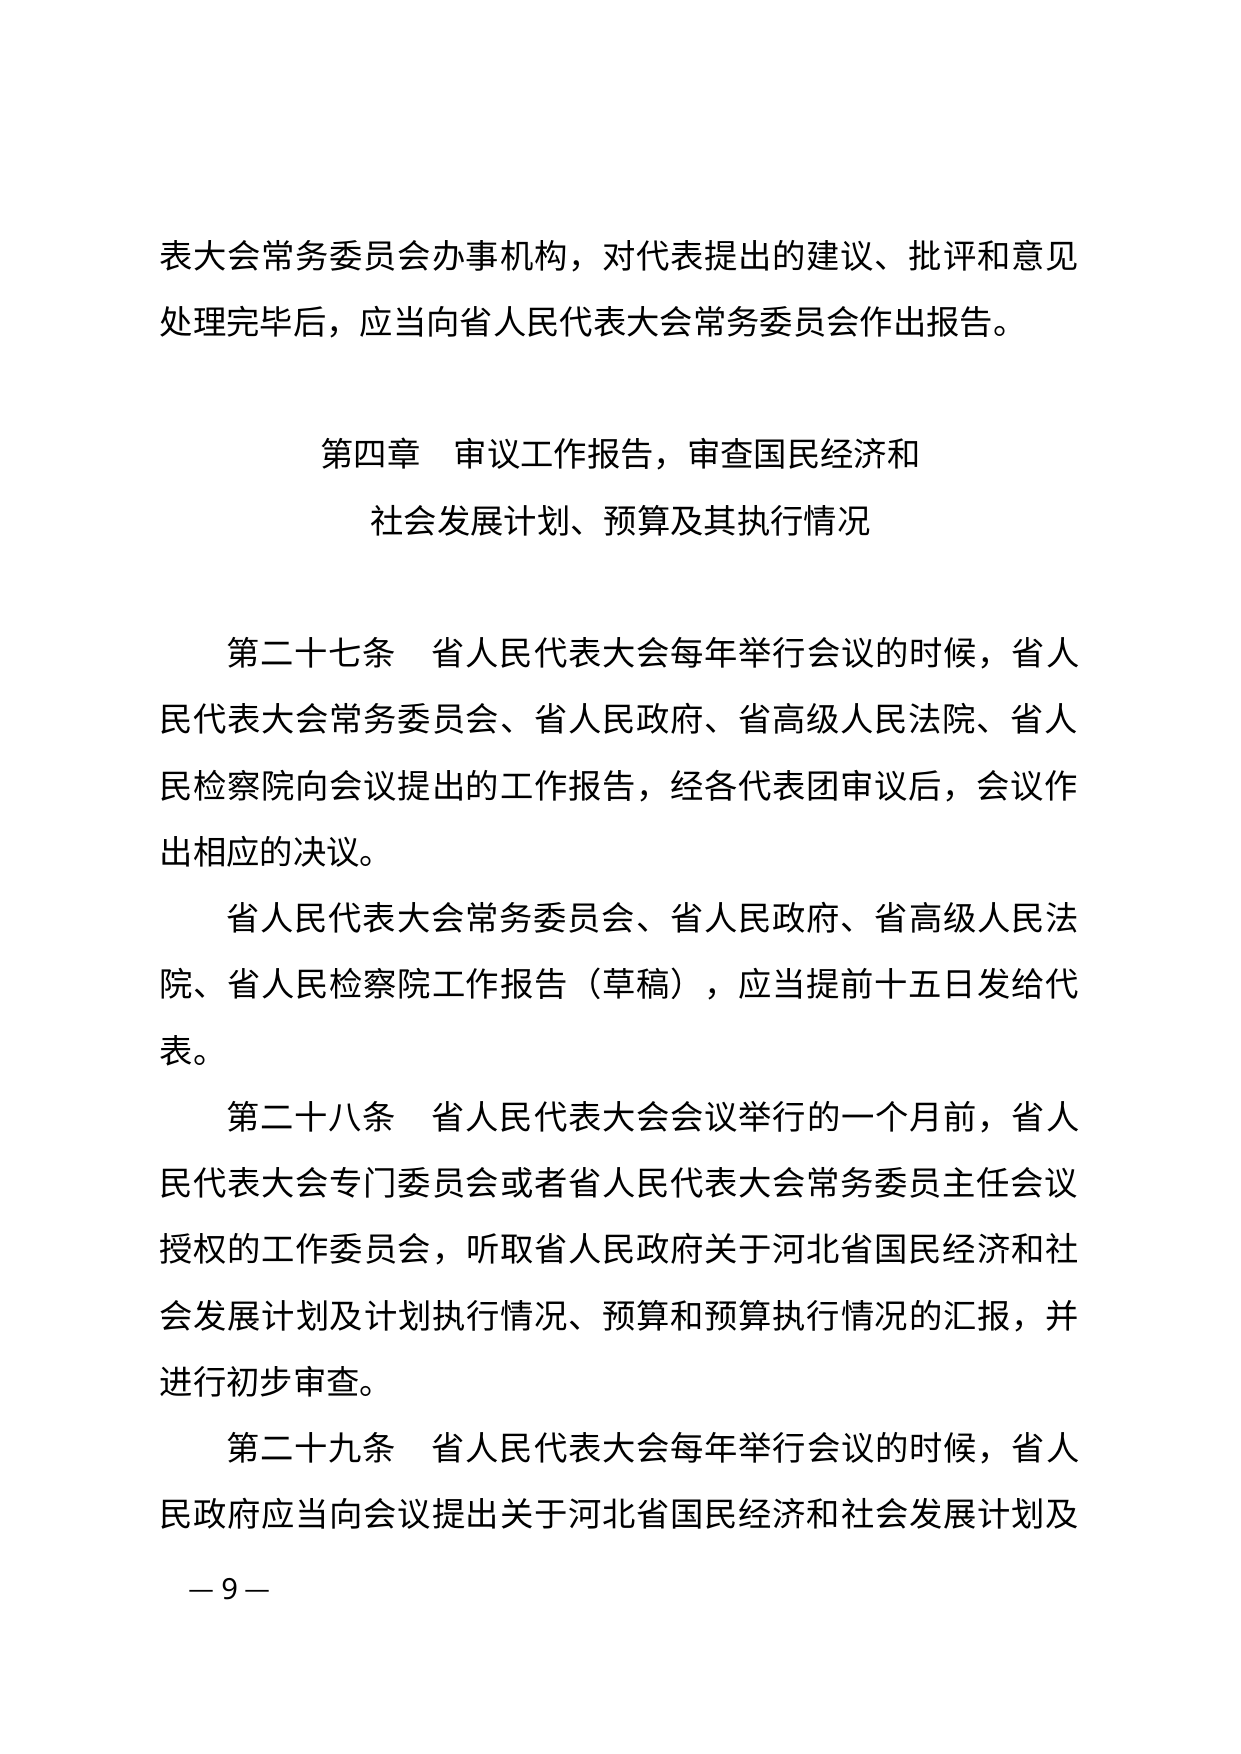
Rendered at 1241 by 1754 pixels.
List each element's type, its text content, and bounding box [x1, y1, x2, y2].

text 社会发展计划、预算及其执行情况 [159, 485, 1081, 552]
text 第二十八条 省人民代表大会会议举行的一个月前，省人民代表大会专门委员会或者省人民代表大会常务委员主任会议授权的工作委员会，听取省人民政府关于河北省国民经济和社会发展计划及计划执行情况、预算和预算执行情况的汇报，并进行初步审查。 [159, 1082, 1081, 1413]
text 第二十七条 省人民代表大会每年举行会议的时候，省人民代表大会常务委员会、省人民政府、省高级人民法院、省人民检察院向会议提出的工作报告，经各代表团审议后，会议作出相应的决议。 [159, 618, 1081, 883]
text 省人民代表大会常务委员会、省人民政府、省高级人民法院、省人民检察院工作报告（草稿），应当提前十五日发给代表。 [159, 883, 1081, 1082]
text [159, 220, 1081, 353]
text 第四章 审议工作报告，审查国民经济和 [159, 419, 1081, 485]
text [159, 1413, 1081, 1545]
